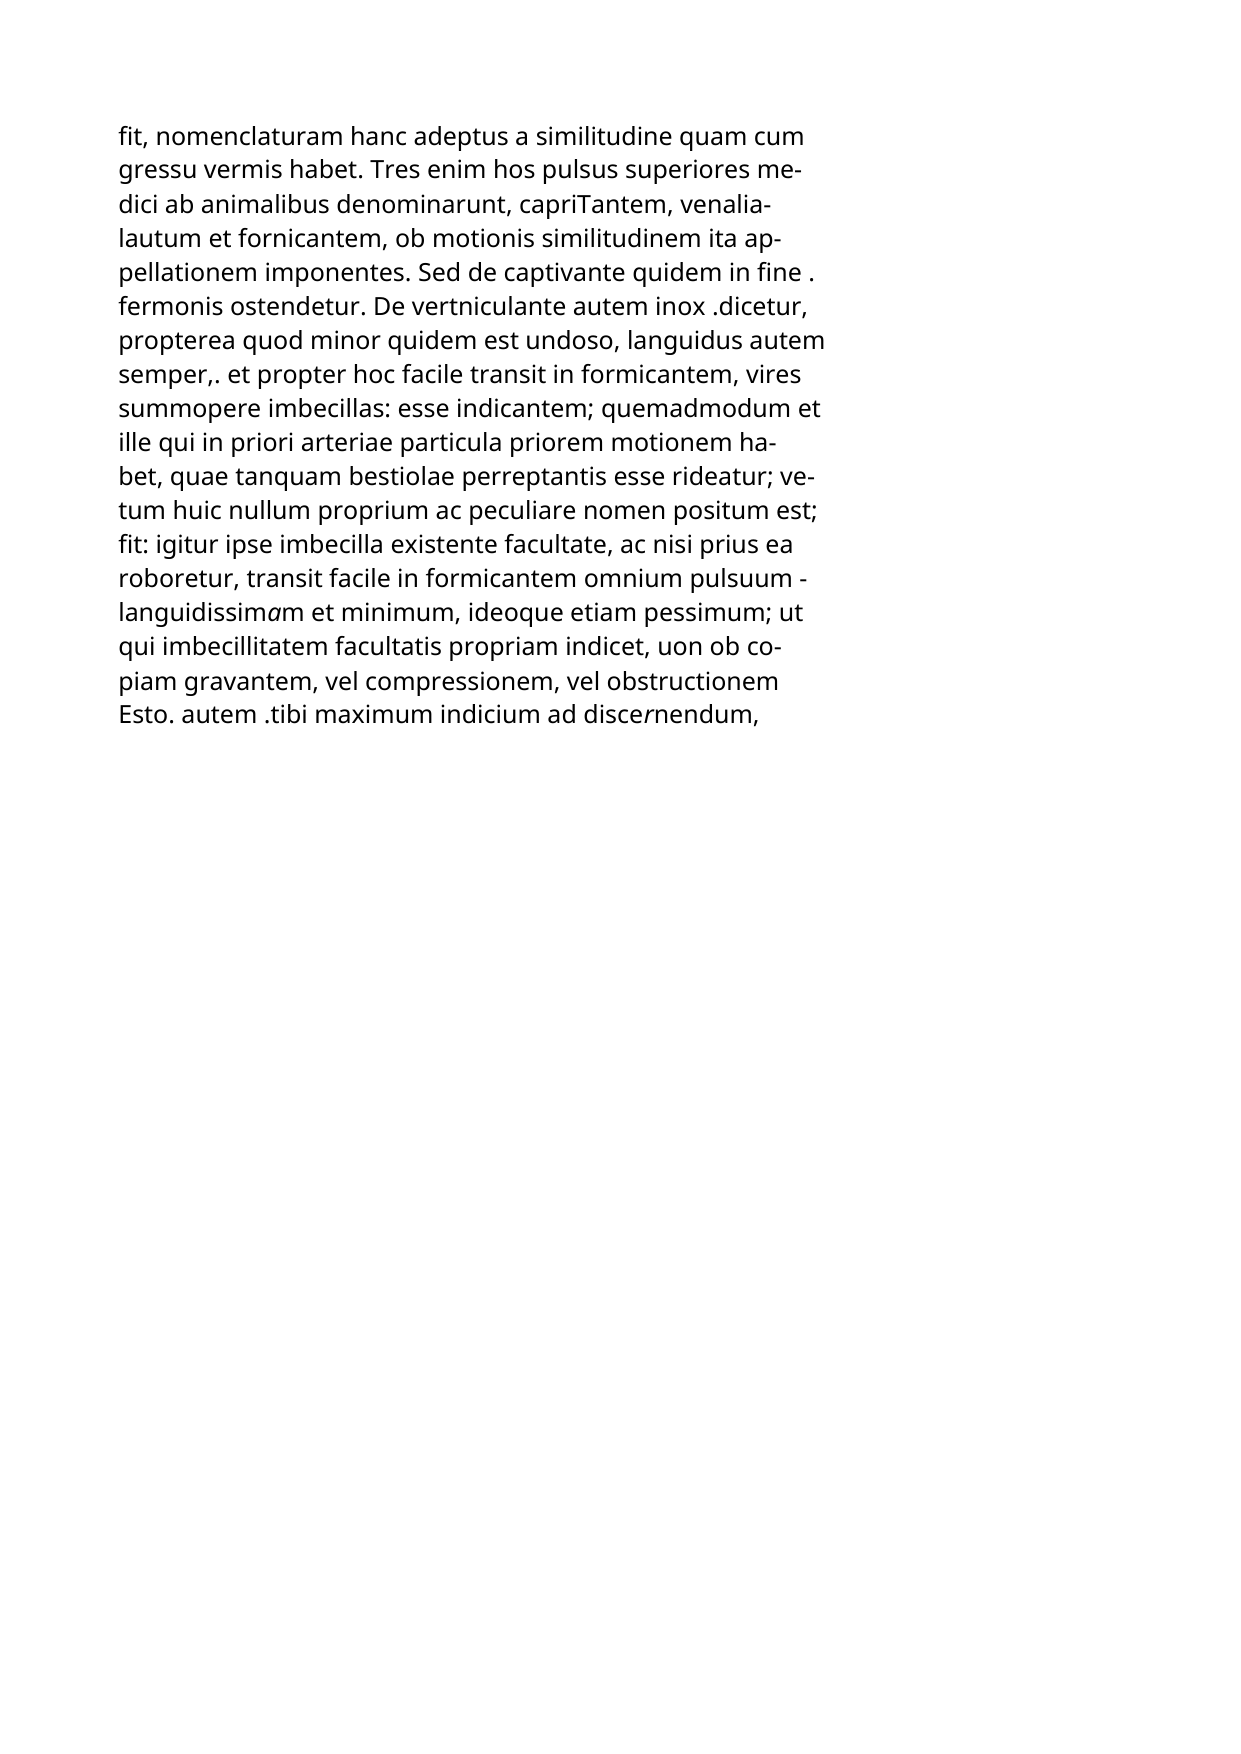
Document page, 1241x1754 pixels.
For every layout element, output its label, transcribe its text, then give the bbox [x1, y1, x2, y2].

text fit, nomenclaturam hanc adeptus a similitudine quam cum gressu vermis habet. Tres enim hos pulsus superiores me- dici ab animalibus denominarunt, capriTantem, venalia- lautum et fornicantem, ob motionis similitudinem ita ap- pellationem imponentes. Sed de captivante quidem in fine . fermonis ostendetur. De vertniculante autem inox .dicetur, propterea quod minor quidem est undoso, languidus autem semper,. et propter hoc facile transit in formicantem, vires summopere imbecillas: esse indicantem; quemadmodum et ille qui in priori arteriae particula priorem motionem ha- bet, quae tanquam bestiolae perreptantis esse rideatur; ve- tum huic nullum proprium ac peculiare nomen positum est; fit: igitur ipse imbecilla existente facultate, ac nisi prius ea roboretur, transit facile in formicantem omnium pulsuum - languidissimam et minimum, ideoque etiam pessimum; ut qui imbecillitatem facultatis propriam indicet, uon ob co- piam gravantem, vel compressionem, vel obstructionem Esto. autem .tibi maximum indicium ad discernendum, [118, 118, 1122, 731]
